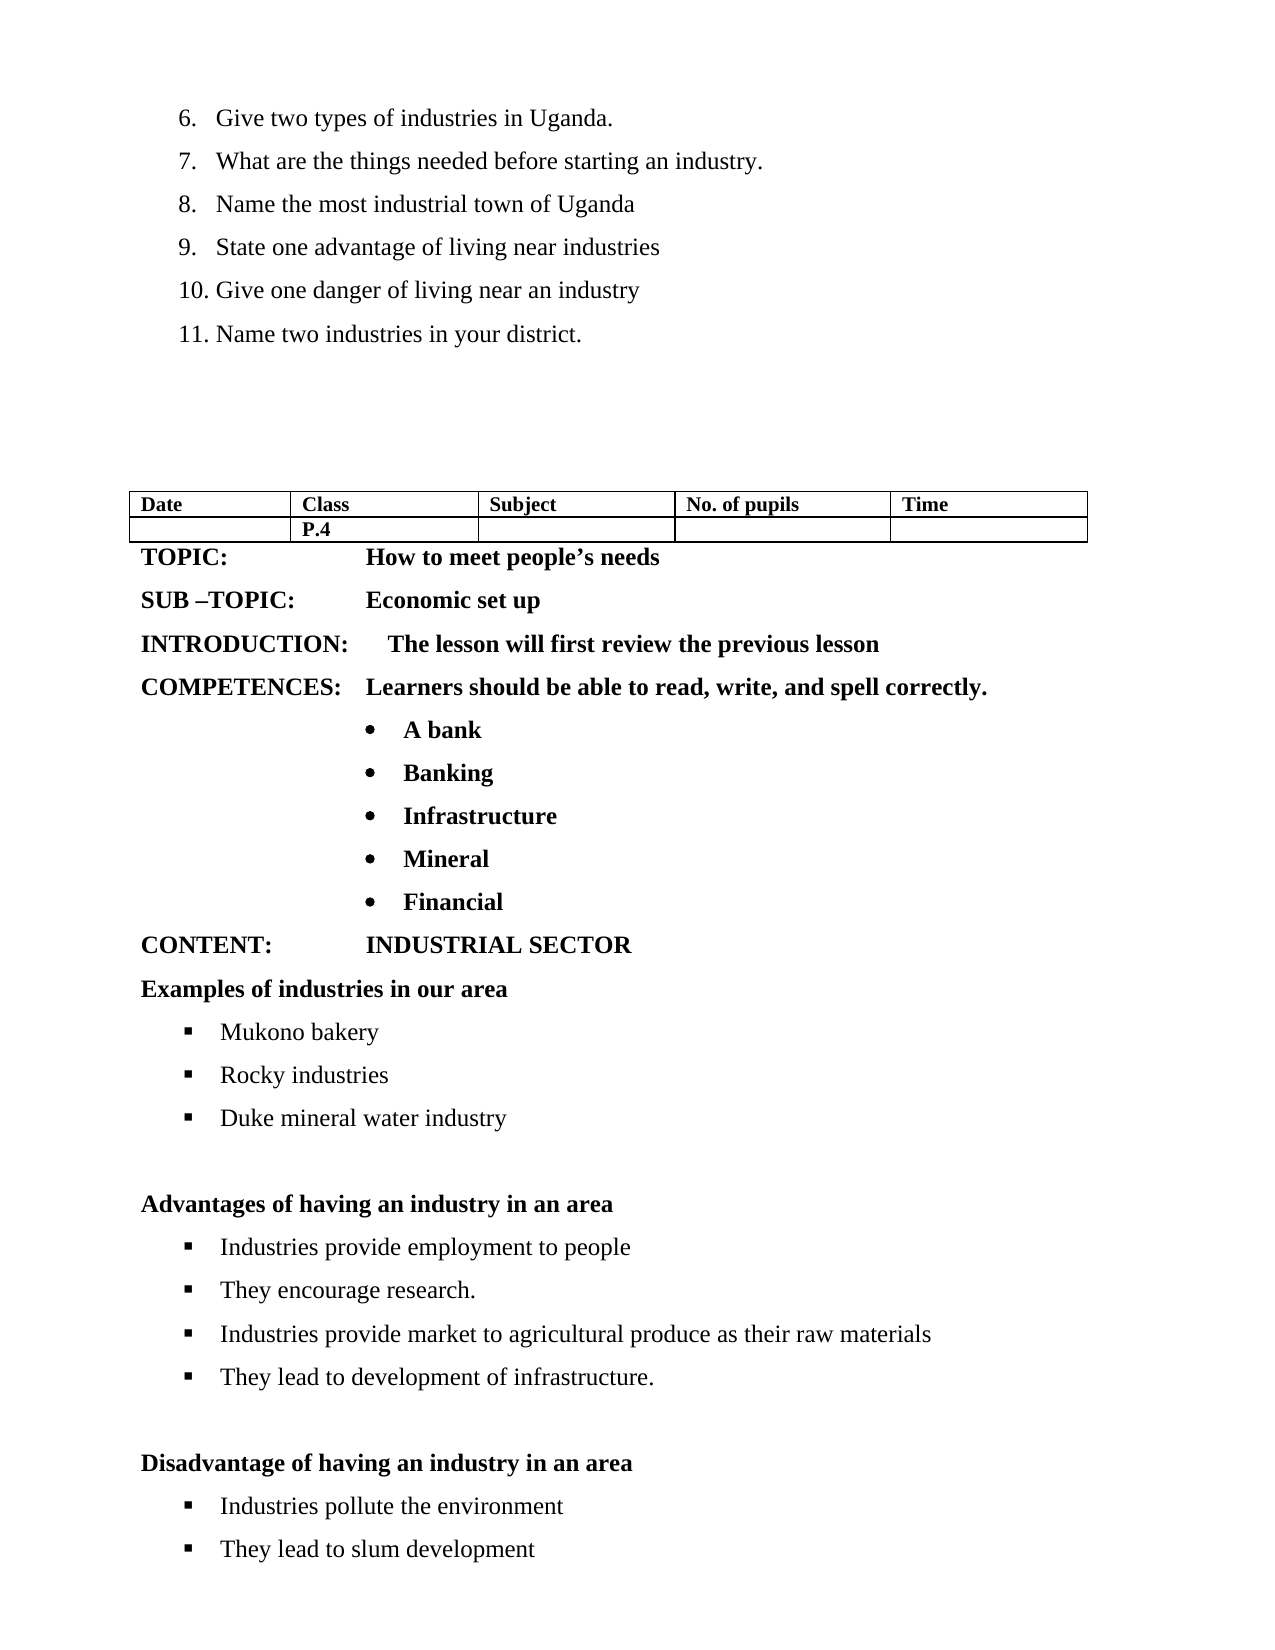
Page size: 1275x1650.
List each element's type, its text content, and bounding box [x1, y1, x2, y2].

text Advantages of having an industry in an area [141, 1189, 1162, 1218]
text TOPIC: How to meet people’s needs [141, 542, 1162, 571]
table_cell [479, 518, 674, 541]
list Industries provide market to agricultural produce as their raw materials [182, 1319, 1162, 1347]
text Examples of industries in our area [141, 974, 1162, 1002]
text INTRODUCTION: The lesson will first review the previous lesson [141, 629, 1162, 657]
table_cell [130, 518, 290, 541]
list Rocky industries [182, 1060, 1162, 1089]
list Banking [366, 758, 1162, 787]
text COMPETENCES: Learners should be able to read, write, and spell correctly. [141, 672, 1162, 701]
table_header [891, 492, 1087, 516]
list Name the most industrial town of Uganda [178, 189, 1162, 218]
list Name two industries in your district. [178, 319, 1162, 347]
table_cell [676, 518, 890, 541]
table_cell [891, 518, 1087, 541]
list They encourage research. [182, 1276, 1162, 1304]
text Disadvantage of having an industry in an area [141, 1448, 1162, 1477]
list State one advantage of living near industries [178, 232, 1162, 261]
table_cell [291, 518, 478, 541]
list Industries pollute the environment [182, 1491, 1162, 1520]
text SUB –TOPIC: Economic set up [141, 586, 1162, 614]
list Give two types of industries in Uganda. [178, 103, 1162, 132]
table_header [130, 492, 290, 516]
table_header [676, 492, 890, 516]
list A bank [366, 715, 1162, 744]
list Duke mineral water industry [182, 1103, 1162, 1132]
list Mukono bakery [182, 1017, 1162, 1046]
list Infrastructure [366, 801, 1162, 830]
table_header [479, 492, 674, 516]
list They lead to slum development [182, 1534, 1162, 1563]
list Mineral [366, 844, 1162, 873]
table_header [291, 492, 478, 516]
text CONTENT: INDUSTRIAL SECTOR [141, 931, 1162, 959]
list Financial [366, 887, 1162, 916]
list They lead to development of infrastructure. [182, 1362, 1162, 1391]
list What are the things needed before starting an industry. [178, 146, 1162, 175]
list Give one danger of living near an industry [178, 276, 1162, 304]
list Industries provide employment to people [182, 1232, 1162, 1261]
